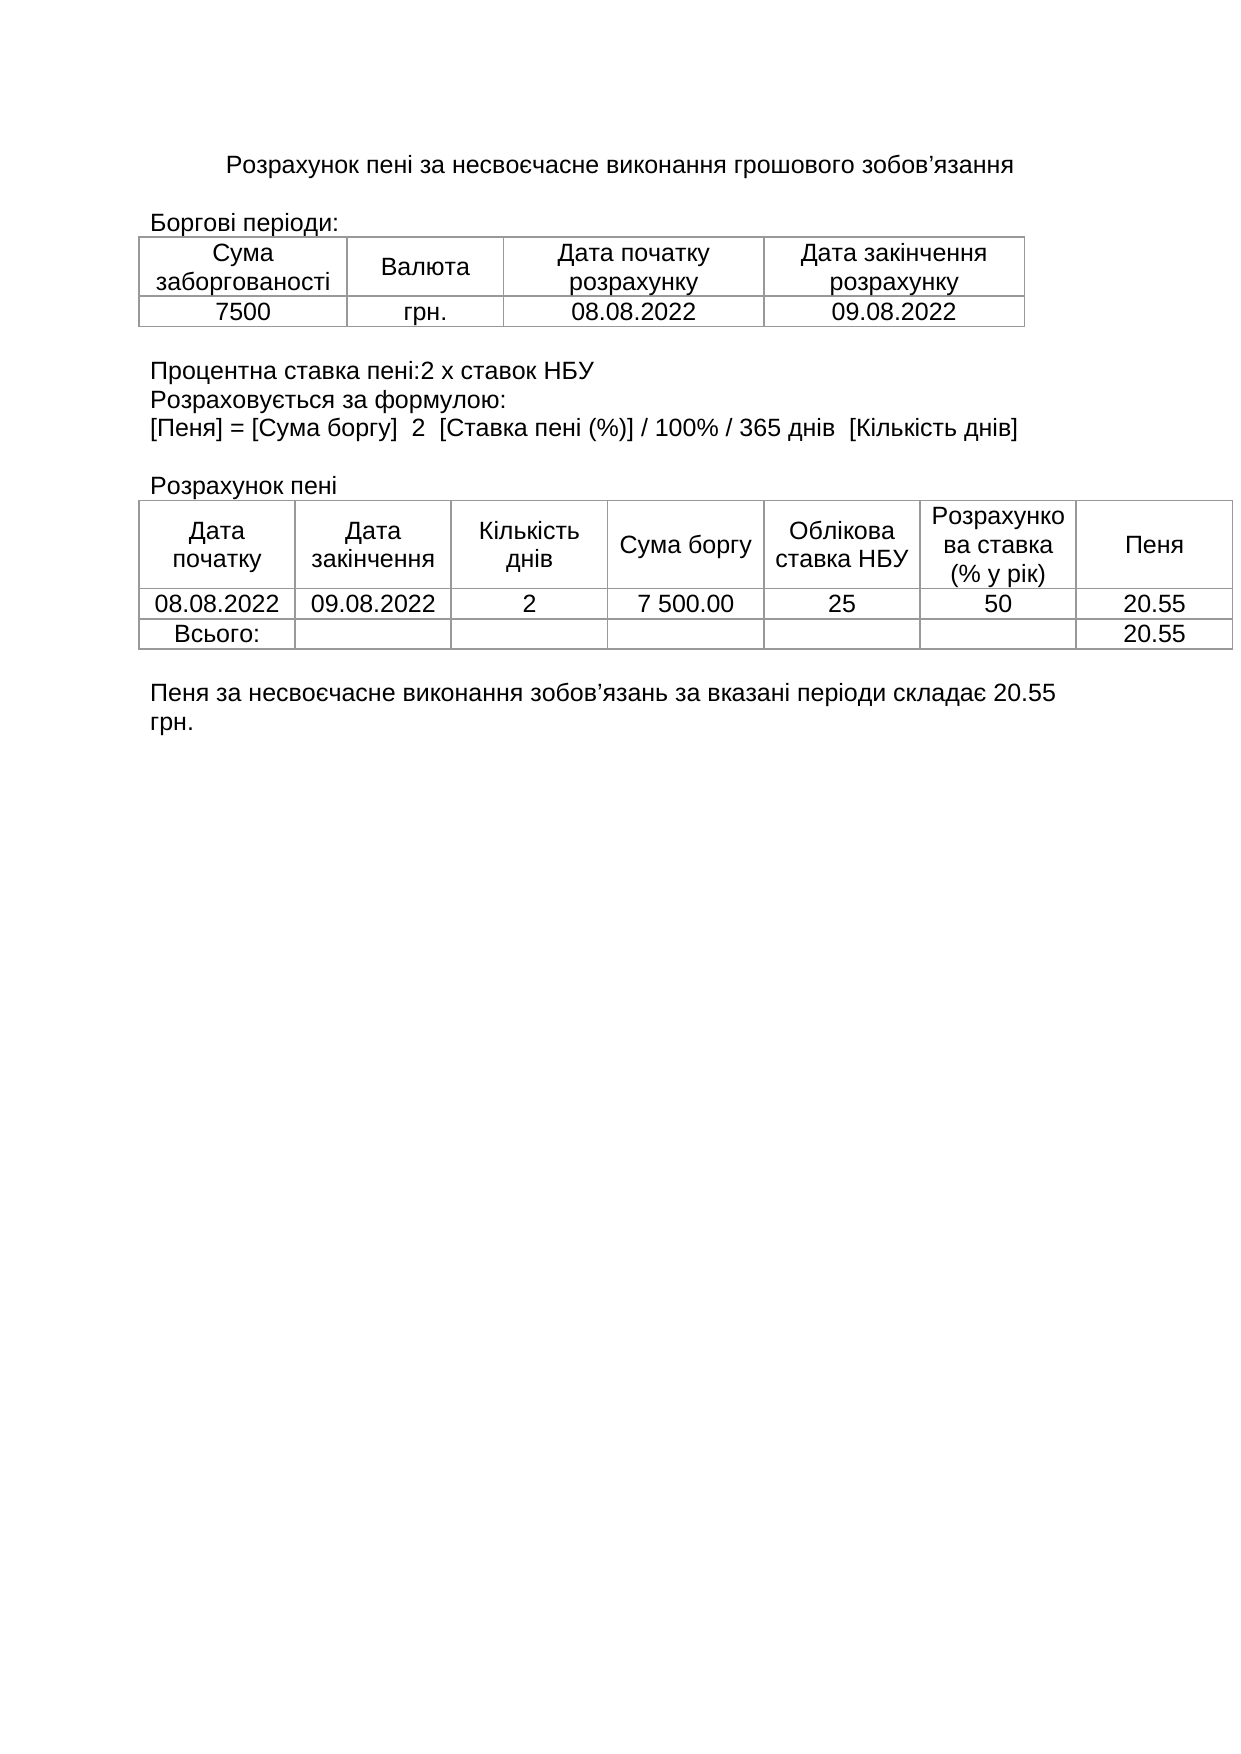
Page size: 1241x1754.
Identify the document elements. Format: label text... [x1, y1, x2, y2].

table_cell [296, 620, 450, 648]
table_cell 08.08.2022 [140, 589, 294, 618]
table_cell 2 [452, 589, 607, 618]
table_header Розрахункова ставка (% у рік) [921, 501, 1075, 587]
table_cell 09.08.2022 [765, 297, 1024, 326]
table_header Сума боргу [608, 501, 763, 587]
table_cell 25 [765, 589, 919, 618]
text Розрахунок пені [150, 471, 1090, 500]
table_cell грн. [348, 297, 503, 326]
table_cell 09.08.2022 [296, 589, 450, 618]
text Розрахунок пені за несвоєчасне виконання грошового зобов’язання [150, 150, 1090, 179]
text Боргові періоди: [150, 207, 1090, 236]
text Розраховується за формулою: [150, 385, 1090, 413]
table_header Сума заборгованості [140, 238, 346, 295]
table_header Валюта [348, 238, 503, 295]
text Процентна ставка пені:2 x ставок НБУ [150, 356, 1090, 385]
table_cell 20.55 [1077, 589, 1232, 618]
table_cell [765, 620, 919, 648]
table_cell 7500 [140, 297, 346, 326]
table_cell 7 500.00 [608, 589, 763, 618]
table_cell [452, 620, 607, 648]
text [Пеня] = [Сума боргу] 2 [Ставка пені (%)] / 100% / 365 днів [Кількість днів] [150, 413, 1090, 442]
table_cell [608, 620, 763, 648]
table_cell 50 [921, 589, 1075, 618]
table_header Кількість днів [452, 501, 607, 587]
table_header Облікова ставка НБУ [765, 501, 919, 587]
table_header Пеня [1077, 501, 1232, 587]
table_header Дата початку розрахунку [504, 238, 763, 295]
table_cell Всього: [140, 620, 294, 648]
table_cell 20.55 [1077, 620, 1232, 648]
table_header Дата початку [140, 501, 294, 587]
table_header Дата закінчення [296, 501, 450, 587]
text Пеня за несвоєчасне виконання зобов’язань за вказані періоди складає 20.55 грн. [150, 678, 1090, 736]
table_cell [921, 620, 1075, 648]
table_cell 08.08.2022 [504, 297, 763, 326]
table_header Дата закінчення розрахунку [765, 238, 1024, 295]
